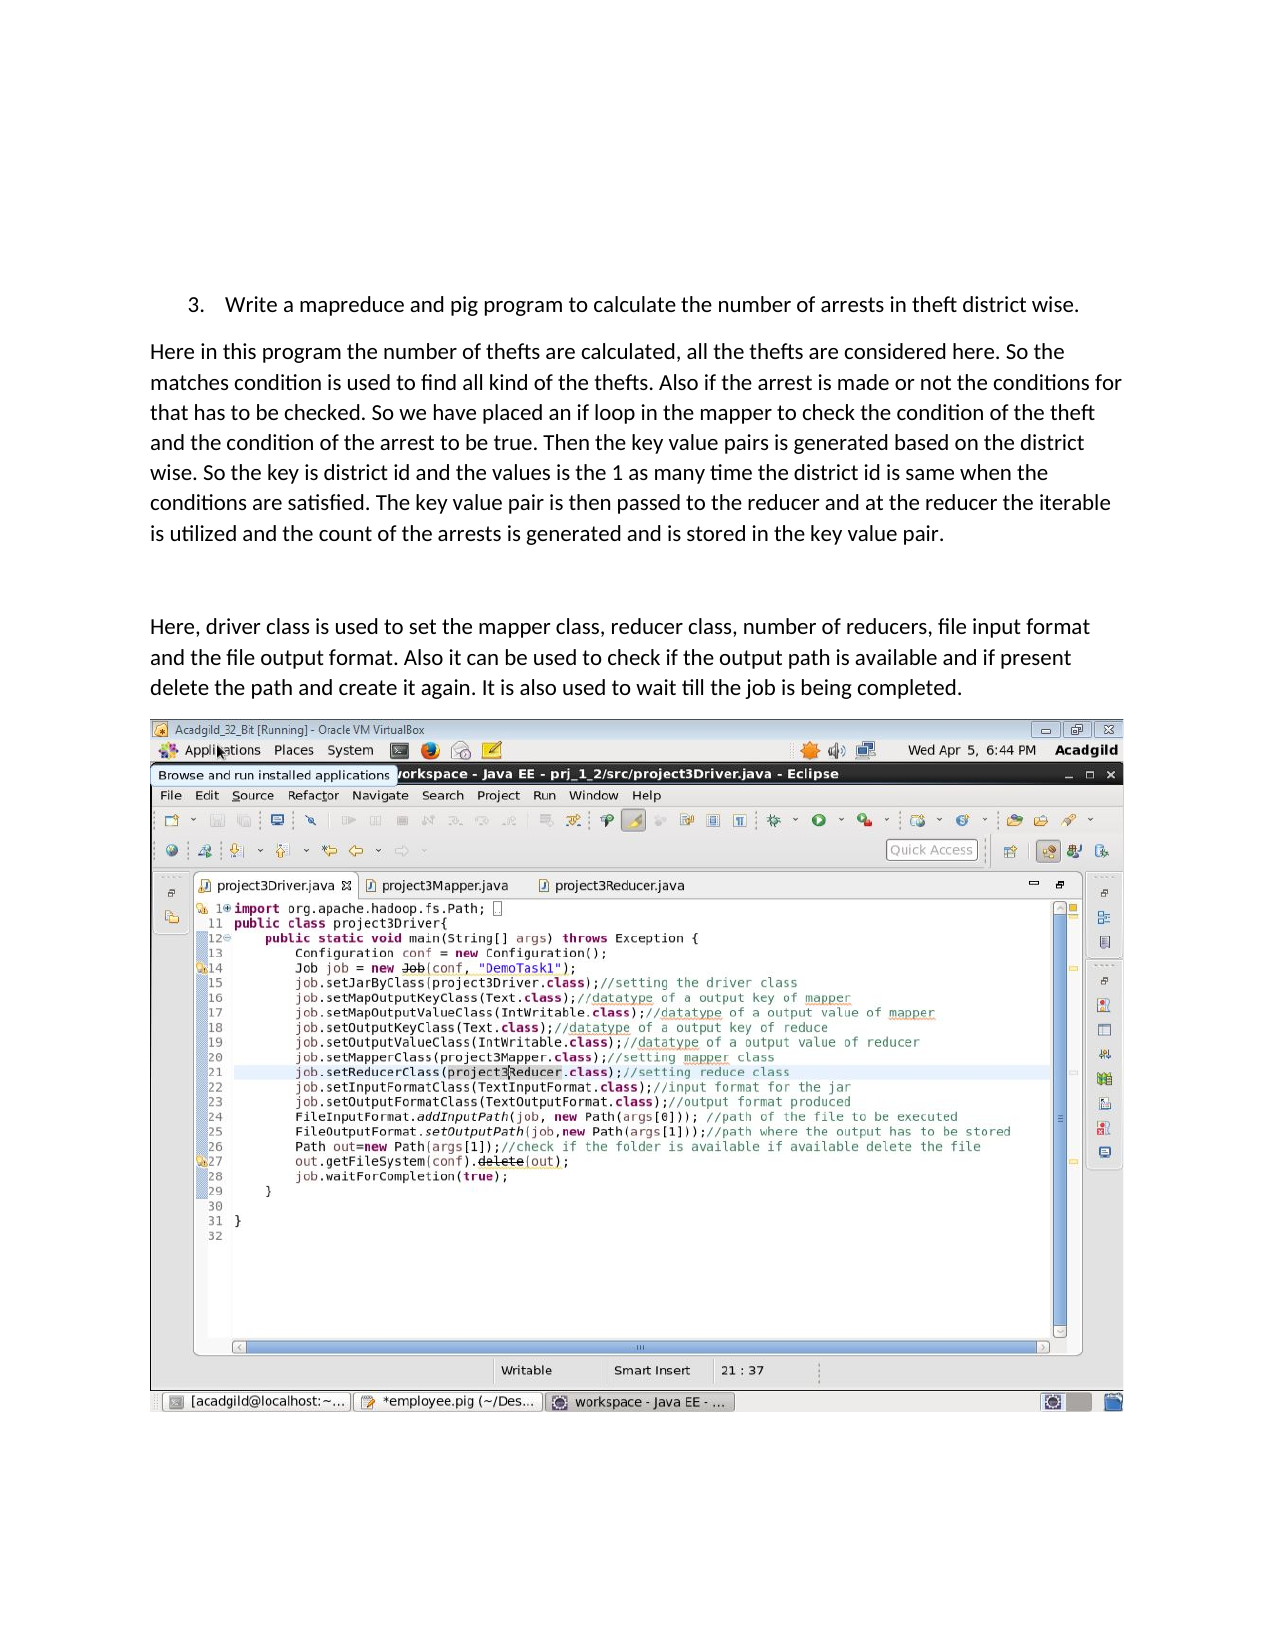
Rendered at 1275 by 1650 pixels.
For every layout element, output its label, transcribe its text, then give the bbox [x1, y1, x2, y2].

text Here in this program the number of thefts are calculated, all the thefts are considered here. So the matches condition is used to find all kind of the thefts. Also if the arrest is made or not the conditions for that has to be checked. So we have placed an if loop in the mapper to check the condition of the theft and the condition of the arrest to be true. Then the key value pairs is generated based on the district wise. So the key is district id and the values is the 1 as many time the district id is same when the conditions are satisfied. The key value pair is then passed to the reducer and at the reducer the iterable is utilized and the count of the arrests is generated and is stored in the key value pair. [150, 337, 1125, 547]
picture [150, 719, 1124, 1412]
list Write a mapreduce and pig program to calculate the number of arrests in theft district wise. [187, 291, 1125, 319]
text Here, driver class is used to set the mapper class, reducer class, number of reducers, file input format and the file output format. Also it can be used to check if the output path is available and if present delete the path and create it again. It is also used to wait till the job is being completed. [150, 612, 1125, 701]
